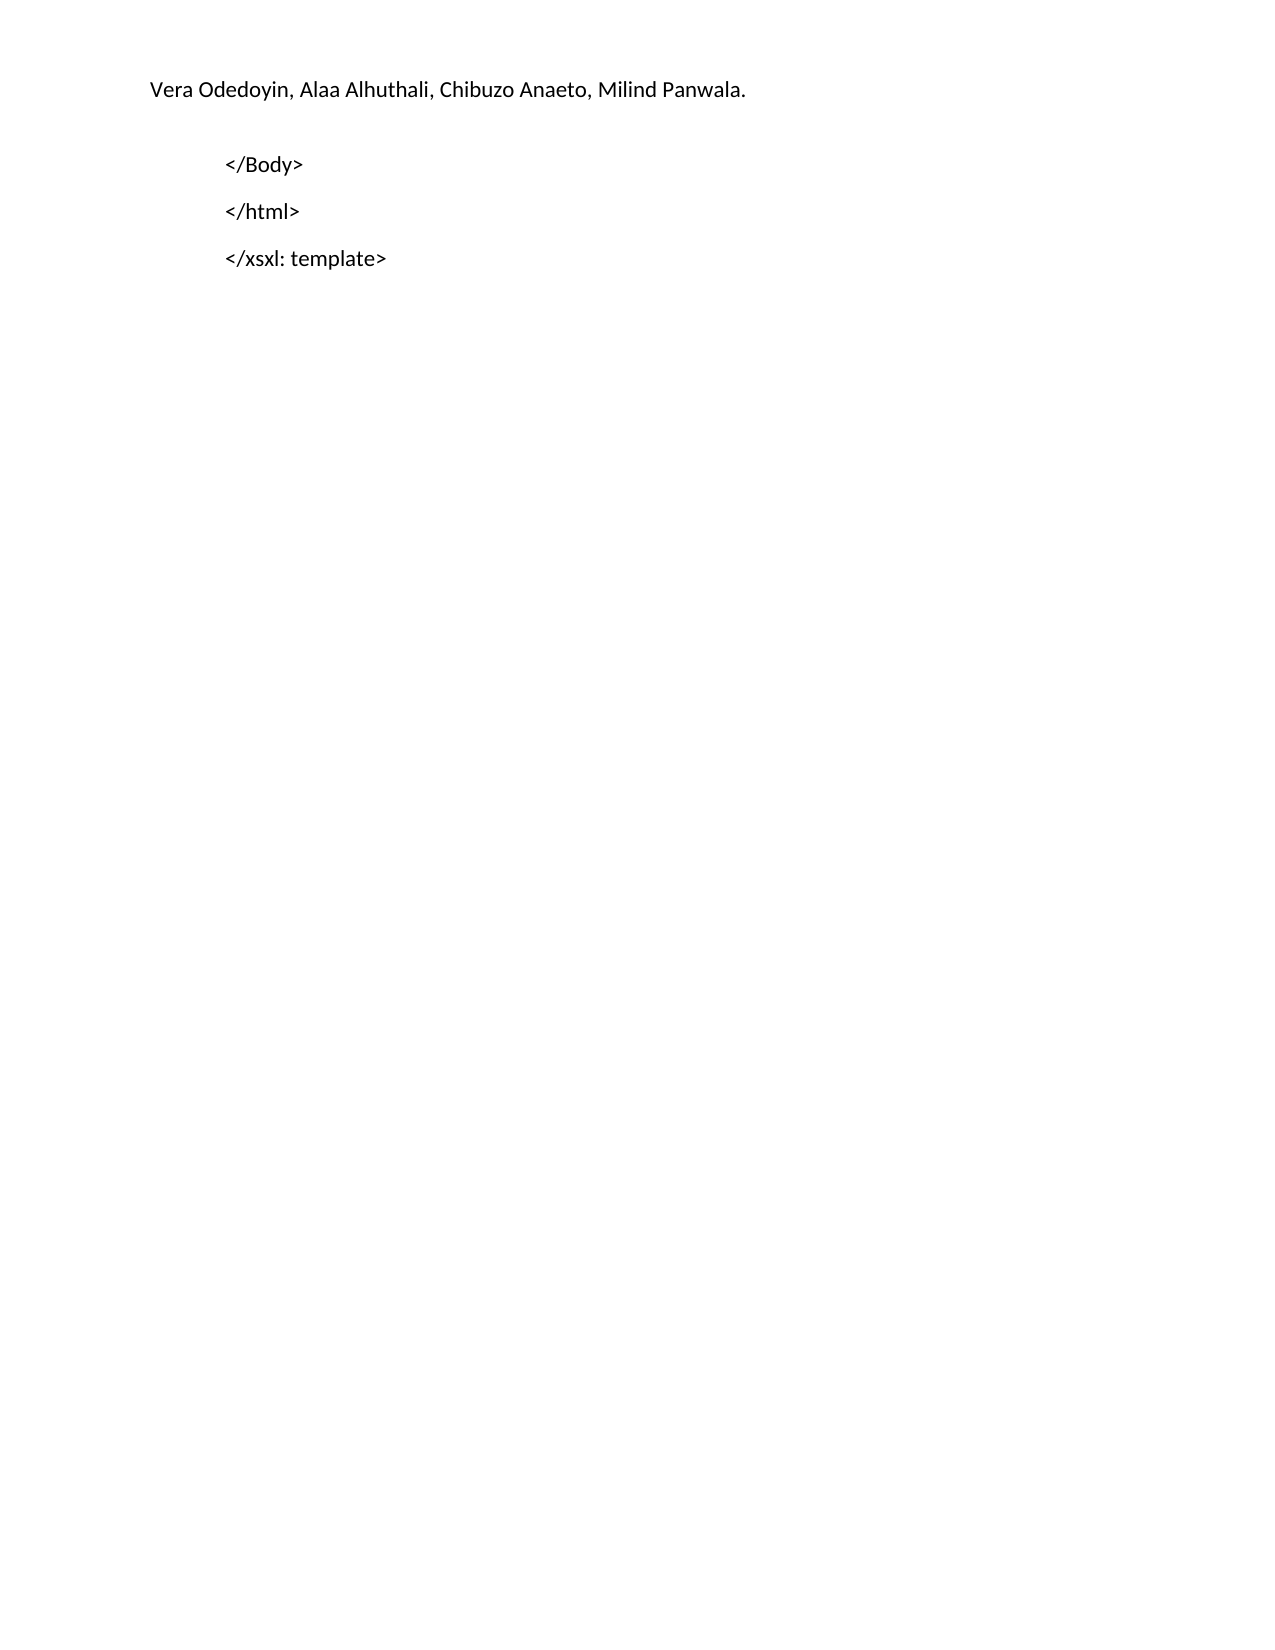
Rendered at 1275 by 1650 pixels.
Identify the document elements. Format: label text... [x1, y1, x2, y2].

text </Body> [150, 150, 1125, 178]
text </xsxl: template> [150, 244, 1125, 272]
text </html> [150, 197, 1125, 225]
